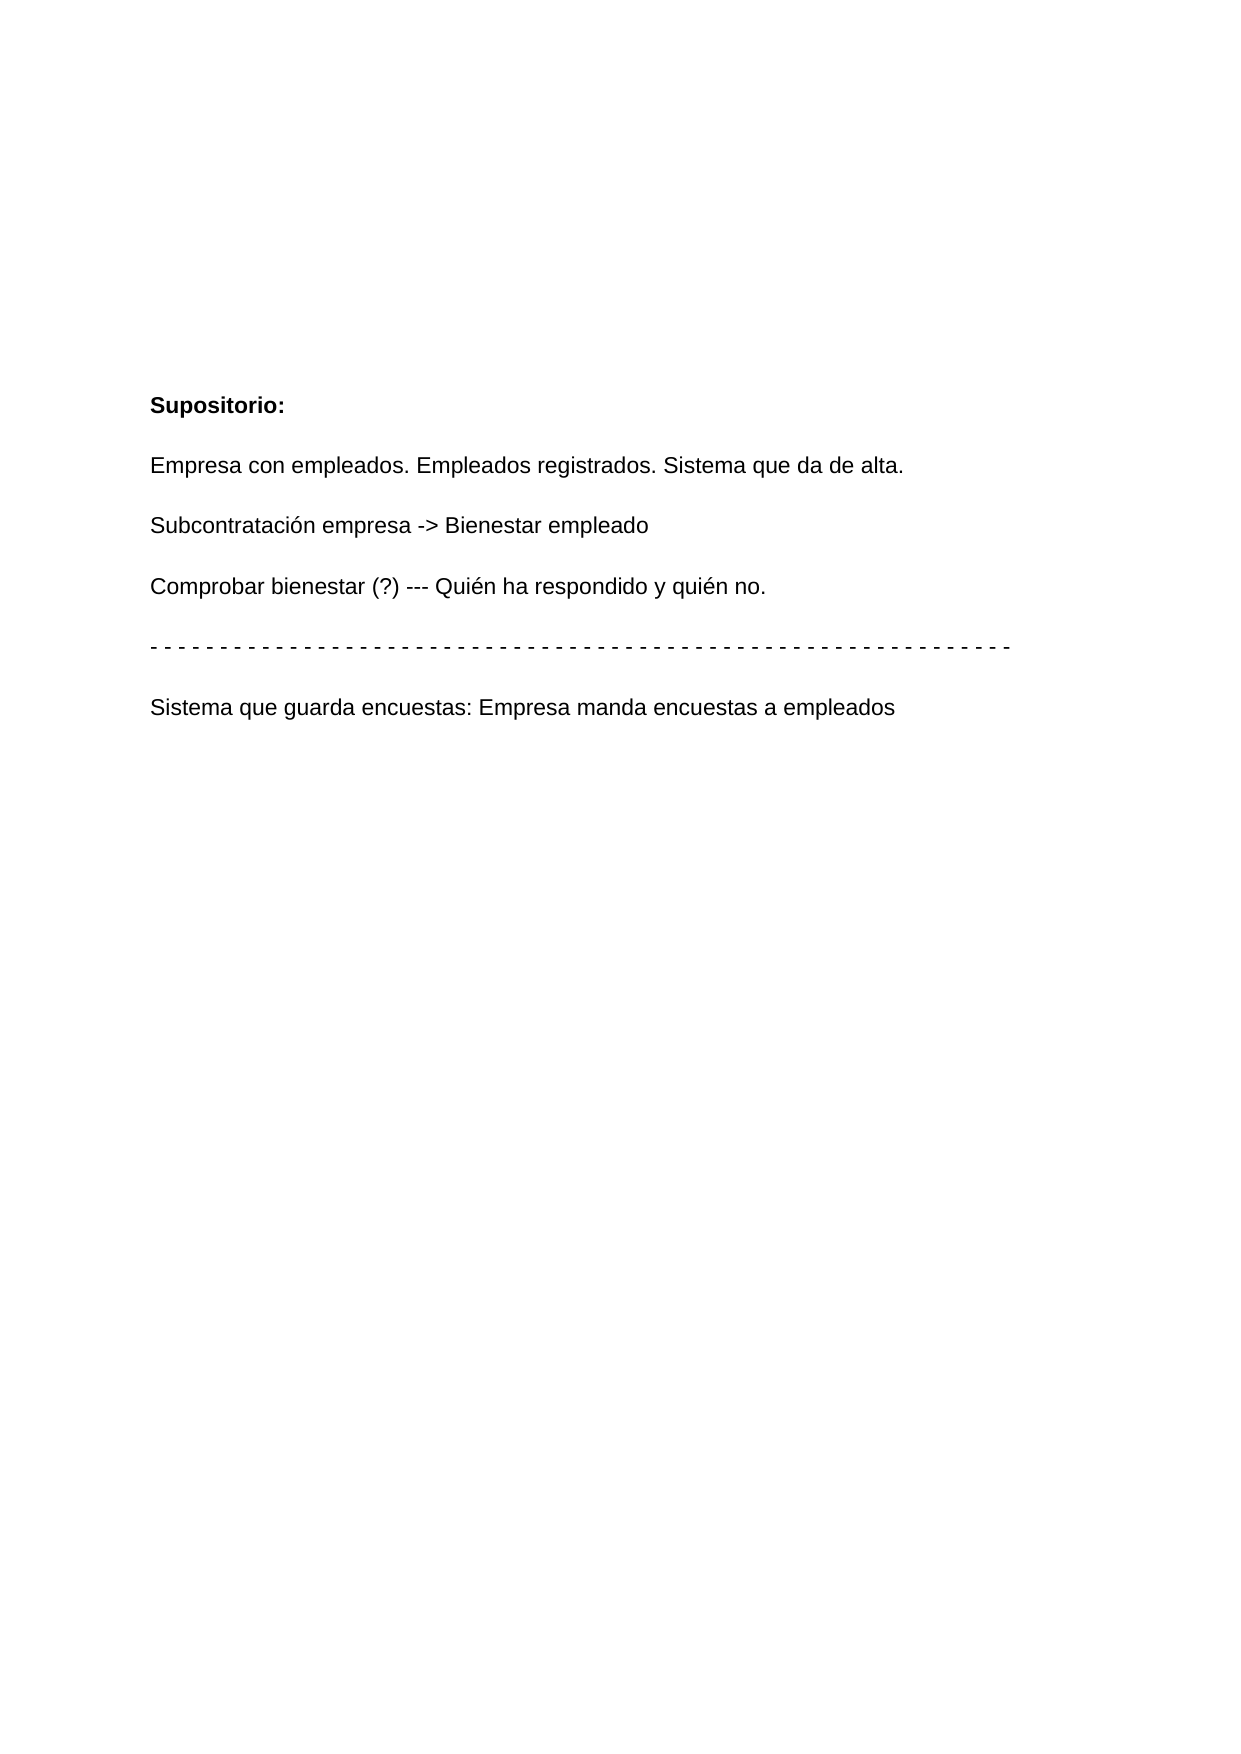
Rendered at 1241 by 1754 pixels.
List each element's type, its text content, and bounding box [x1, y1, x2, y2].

text Empresa con empleados. Empleados registrados. Sistema que da de alta. [150, 452, 1090, 478]
text - - - - - - - - - - - - - - - - - - - - - - - - - - - - - - - - - - - - - - - - - - - - - - - - - - - - - - - - - - - - - - [150, 633, 1090, 660]
text Supositorio: [150, 392, 1090, 418]
text Comprobar bienestar (?) --- Quién ha respondido y quién no. [150, 573, 1090, 599]
text Sistema que guarda encuestas: Empresa manda encuestas a empleados [150, 694, 1090, 720]
text Subcontratación empresa -> Bienestar empleado [150, 512, 1090, 539]
